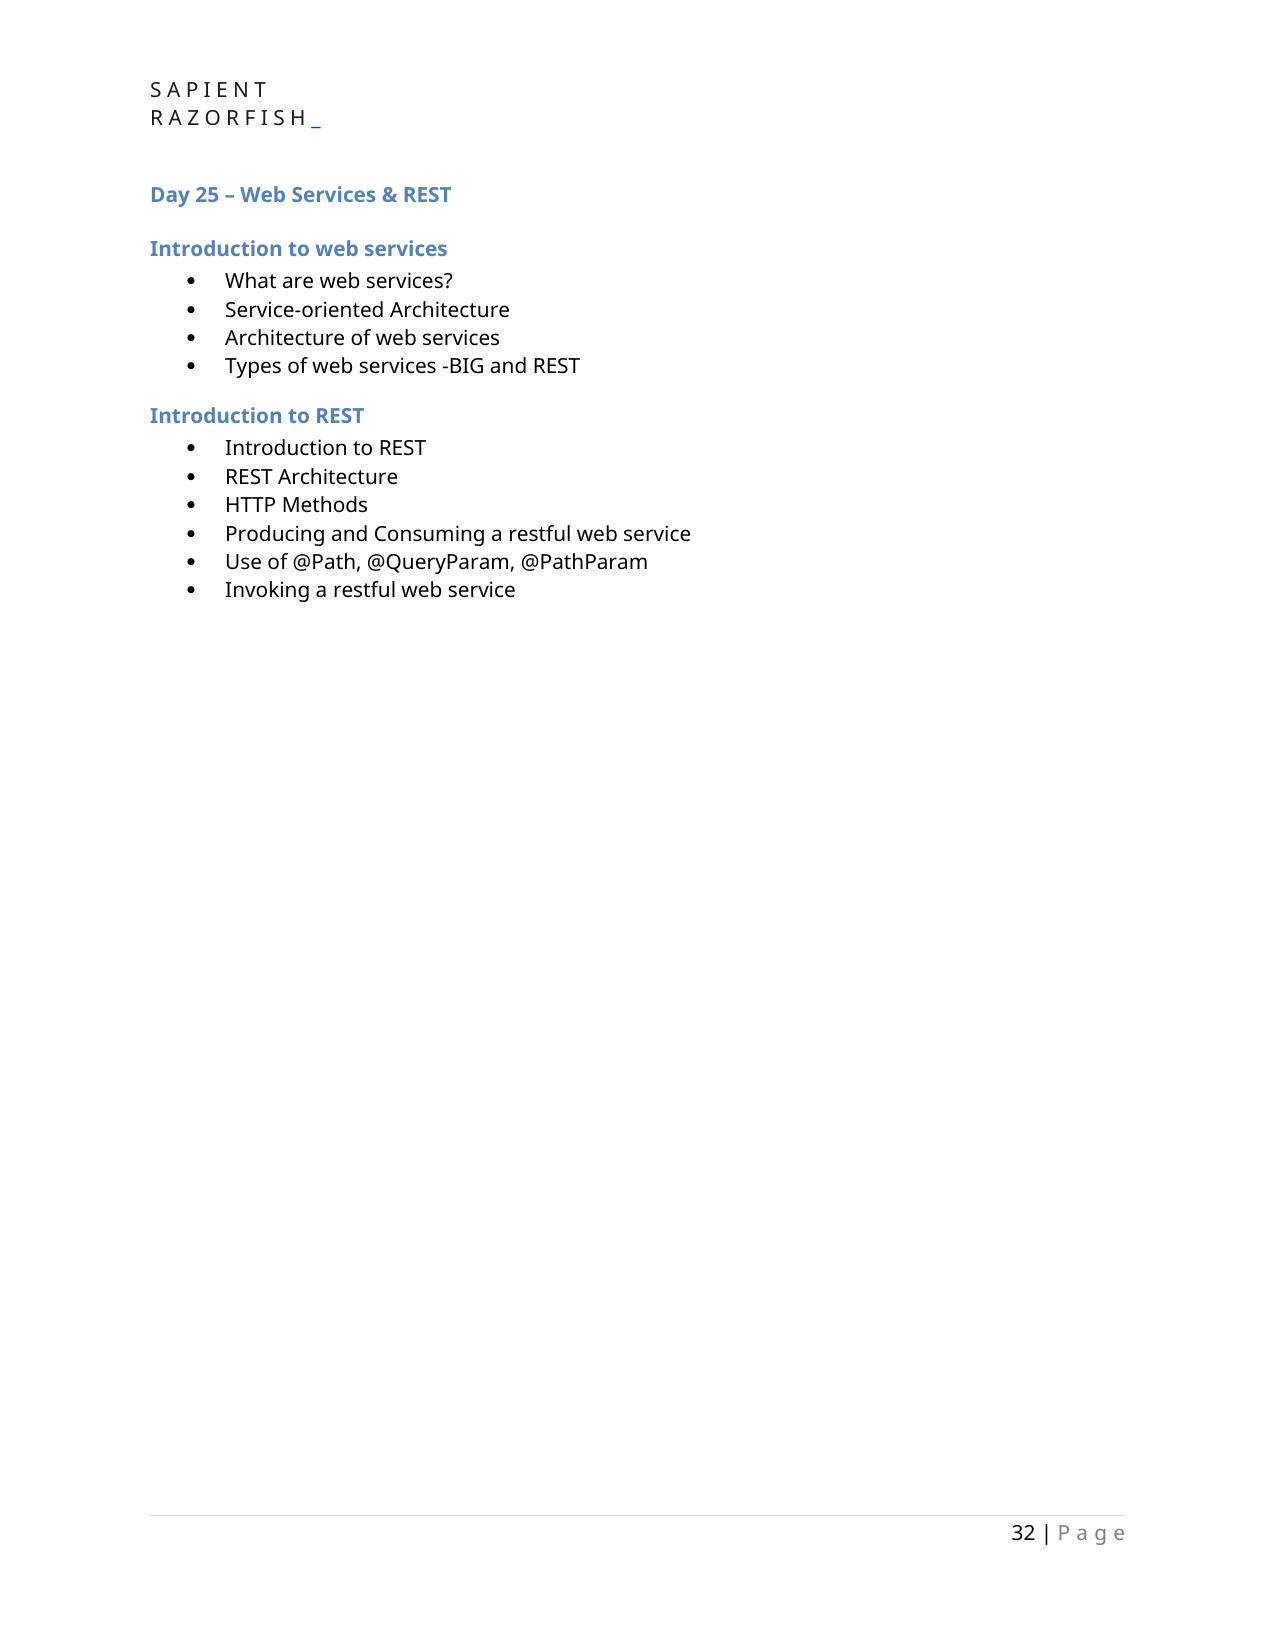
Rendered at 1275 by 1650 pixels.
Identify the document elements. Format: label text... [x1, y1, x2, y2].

subtitle Day 25 – Web Services & REST [150, 180, 1125, 209]
list Types of web services -BIG and REST [187, 352, 1125, 380]
list REST Architecture [187, 462, 1125, 490]
list Use of @Path, @QueryParam, @PathParam [187, 547, 1125, 576]
list Producing and Consuming a restful web service [187, 519, 1125, 547]
list Introduction to REST [187, 433, 1125, 462]
list Invoking a restful web service [187, 576, 1125, 604]
list Service-oriented Architecture [187, 295, 1125, 323]
list Architecture of web services [187, 323, 1125, 352]
list HTTP Methods [187, 490, 1125, 519]
list What are web services? [187, 266, 1125, 295]
subtitle Introduction to REST [150, 401, 1125, 429]
subtitle Introduction to web services [150, 234, 1125, 262]
